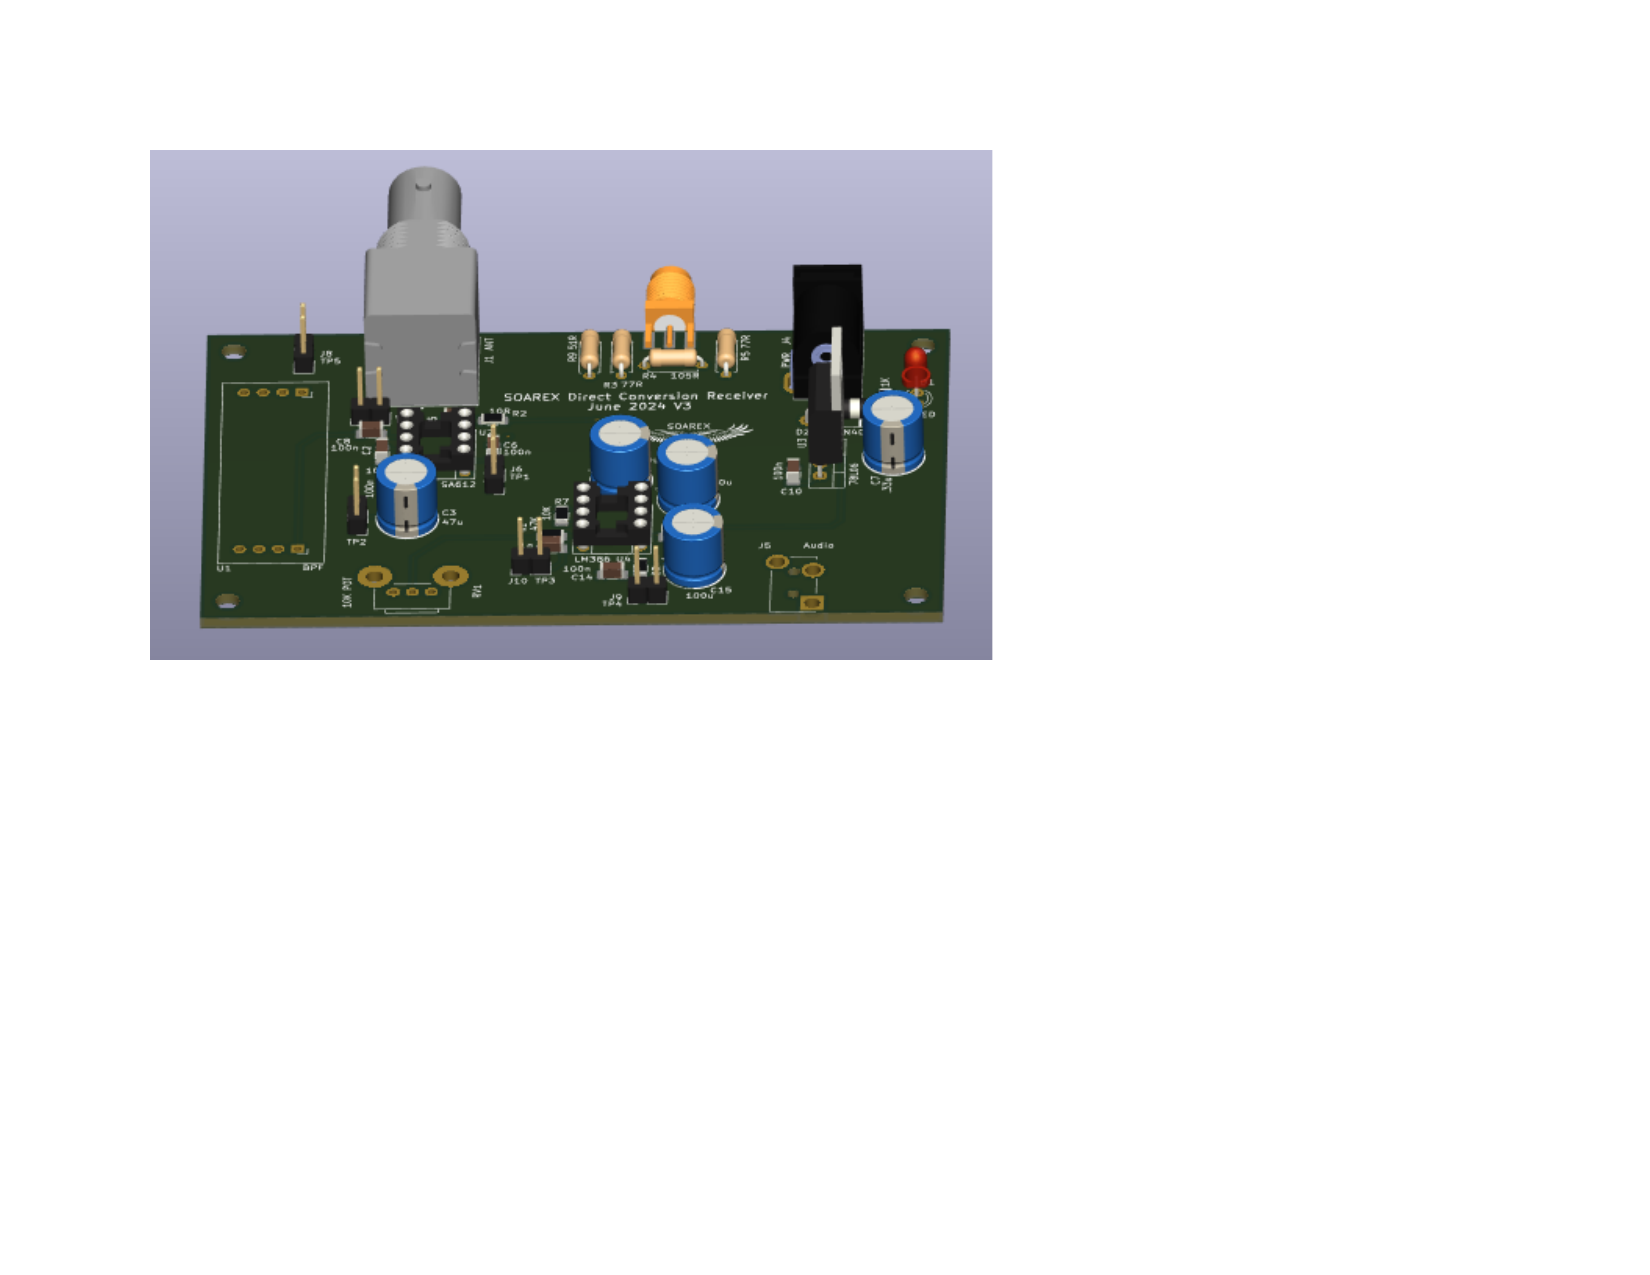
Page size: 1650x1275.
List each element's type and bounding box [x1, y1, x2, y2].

picture [150, 150, 993, 660]
